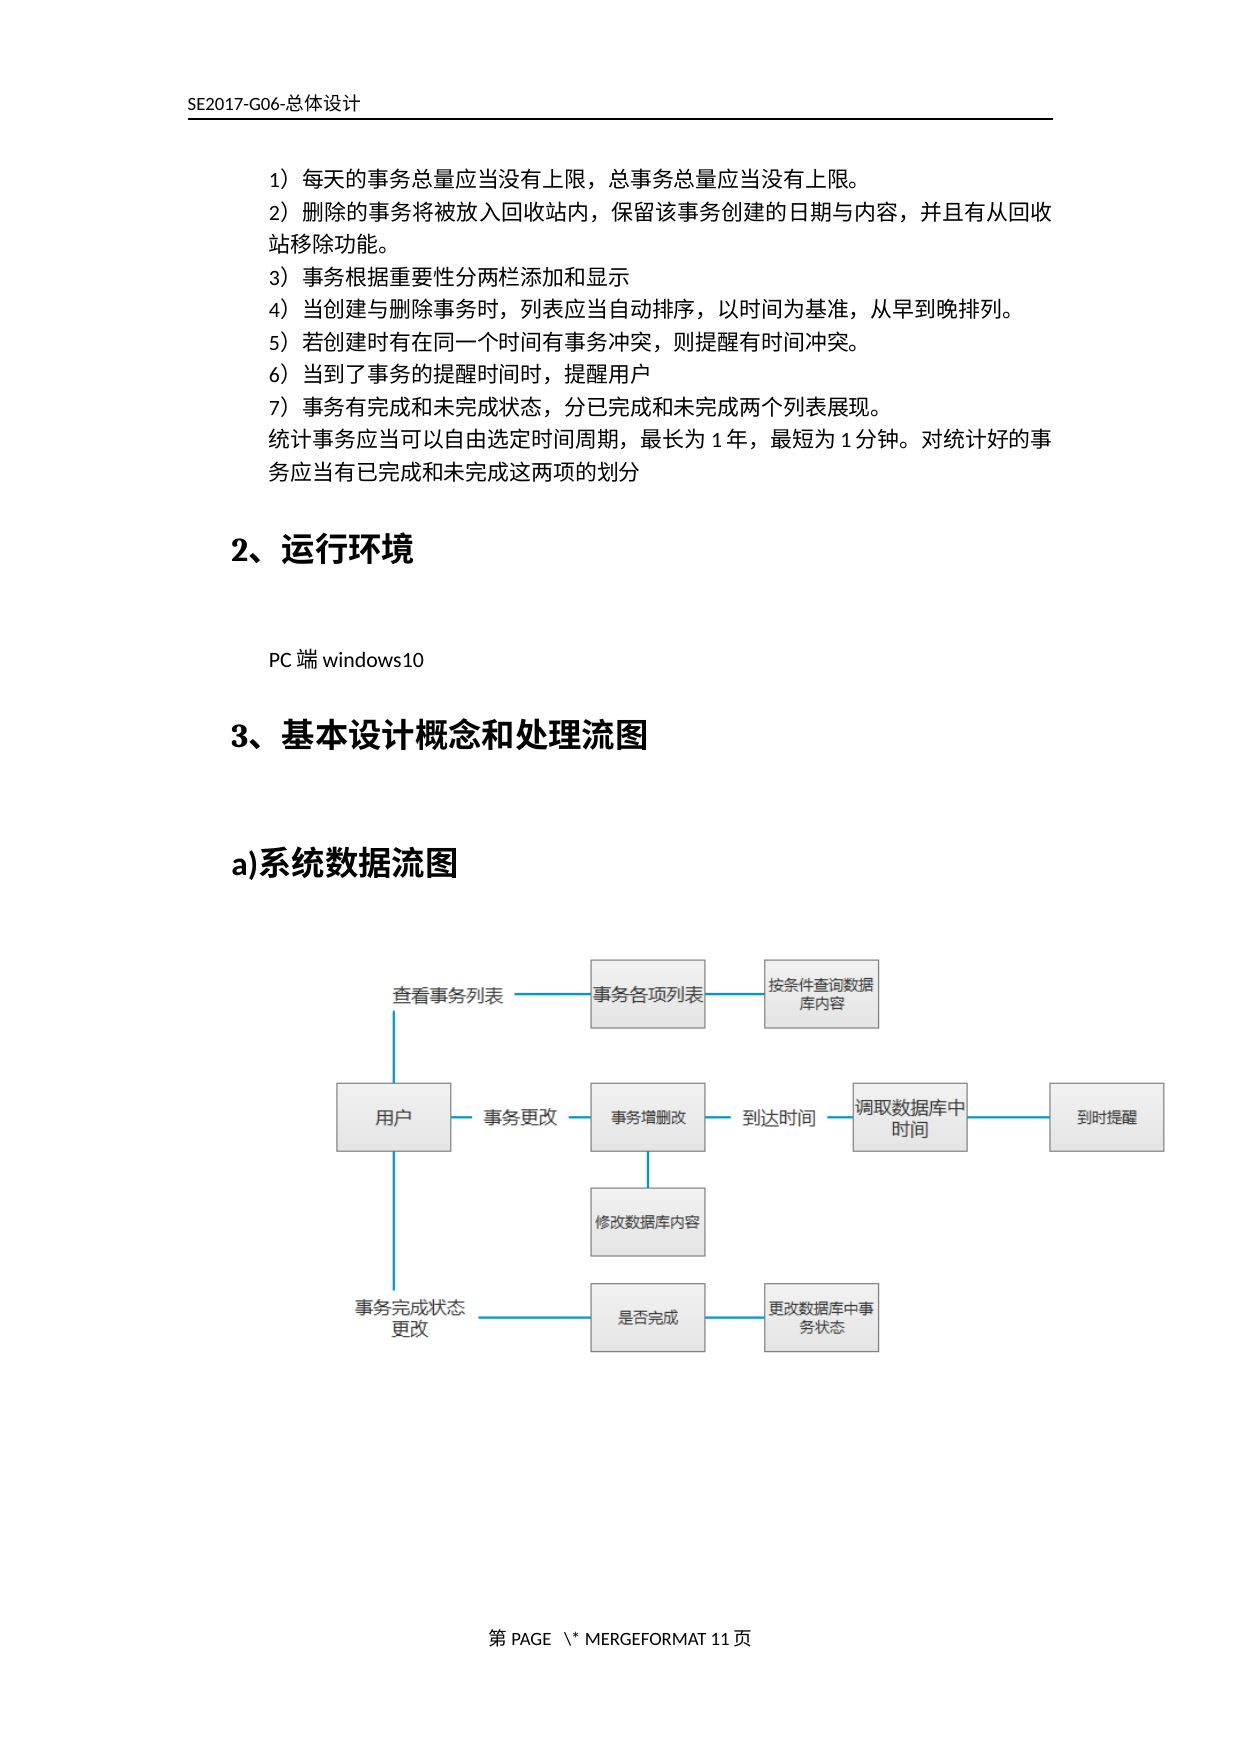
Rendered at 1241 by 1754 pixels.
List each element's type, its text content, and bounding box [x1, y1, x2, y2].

text 6）当到了事务的提醒时间时，提醒用户 [269, 357, 1053, 389]
text 7）事务有完成和未完成状态，分已完成和未完成两个列表展现。 [269, 389, 1053, 422]
text 统计事务应当可以自由选定时间周期，最长为1年，最短为1分钟。对统计好的事务应当有已完成和未完成这两项的划分 [269, 422, 1053, 487]
subtitle 3、基本设计概念和处理流图 [187, 701, 1053, 766]
subtitle 2、运行环境 [187, 514, 1053, 579]
text 2）删除的事务将被放入回收站内，保留该事务创建的日期与内容，并且有从回收站移除功能。 [269, 194, 1053, 259]
text 1）每天的事务总量应当没有上限，总事务总量应当没有上限。 [269, 162, 1053, 194]
text 3）事务根据重要性分两栏添加和显示 [269, 259, 1053, 292]
picture [318, 955, 1184, 1358]
list PC端windows10 [269, 641, 1053, 674]
text 5）若创建时有在同一个时间有事务冲突，则提醒有时间冲突。 [269, 324, 1053, 357]
text 4）当创建与删除事务时，列表应当自动排序，以时间为基准，从早到晚排列。 [269, 292, 1053, 324]
subtitle a)系统数据流图 [187, 828, 1053, 893]
